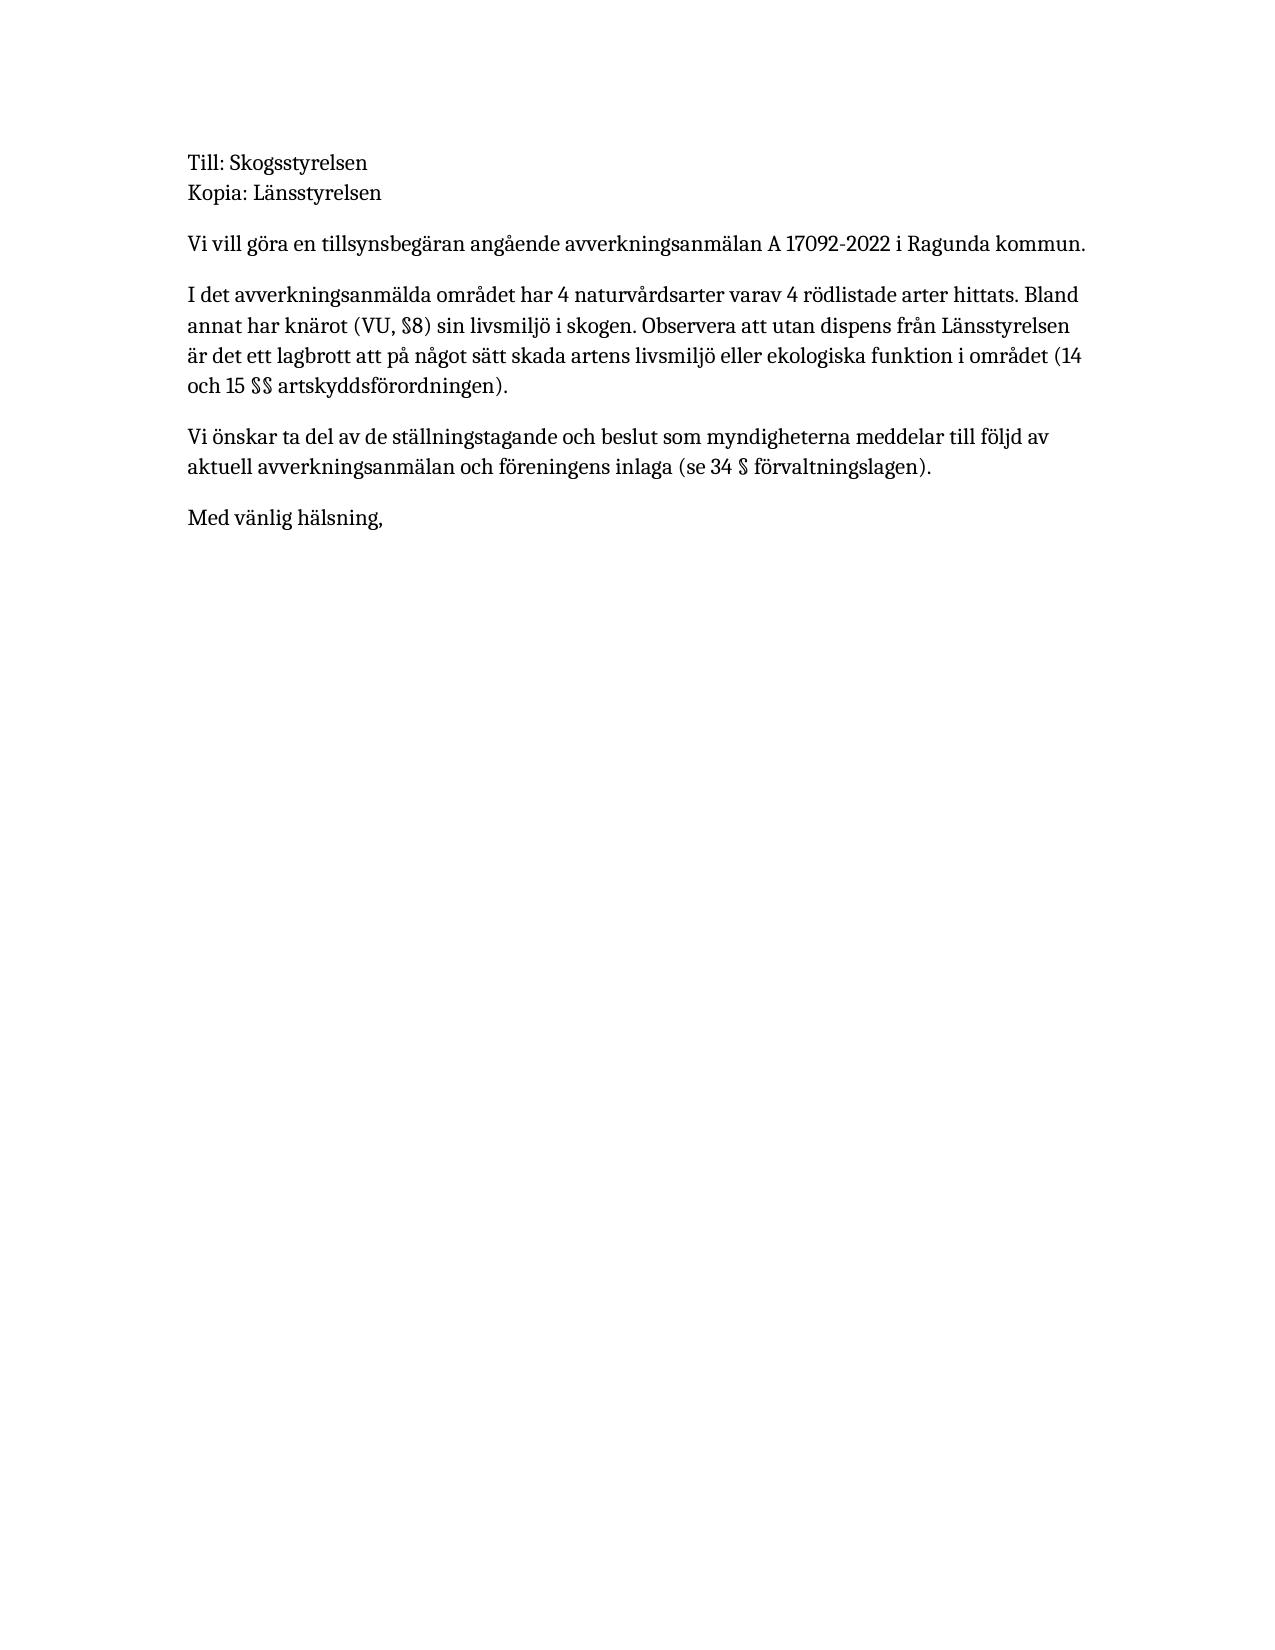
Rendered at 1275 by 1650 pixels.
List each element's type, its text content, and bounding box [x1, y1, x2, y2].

text I det avverkningsanmälda området har 4 naturvårdsarter varav 4 rödlistade arter hittats. Bland annat har knärot (VU, §8) sin livsmiljö i skogen. Observera att utan dispens från Länsstyrelsen är det ett lagbrott att på något sätt skada artens livsmiljö eller ekologiska funktion i området (14 och 15 §§ artskyddsförordningen). [187, 282, 1087, 399]
text Med vänlig hälsning, [187, 505, 1087, 562]
text Vi vill göra en tillsynsbegäran angående avverkningsanmälan A 17092-2022 i Ragunda kommun. [187, 231, 1087, 258]
text Till: Skogsstyrelsen Kopia: Länsstyrelsen [187, 150, 1087, 207]
text Vi önskar ta del av de ställningstagande och beslut som myndigheterna meddelar till följd av aktuell avverkningsanmälan och föreningens inlaga (se 34 § förvaltningslagen). [187, 424, 1087, 481]
